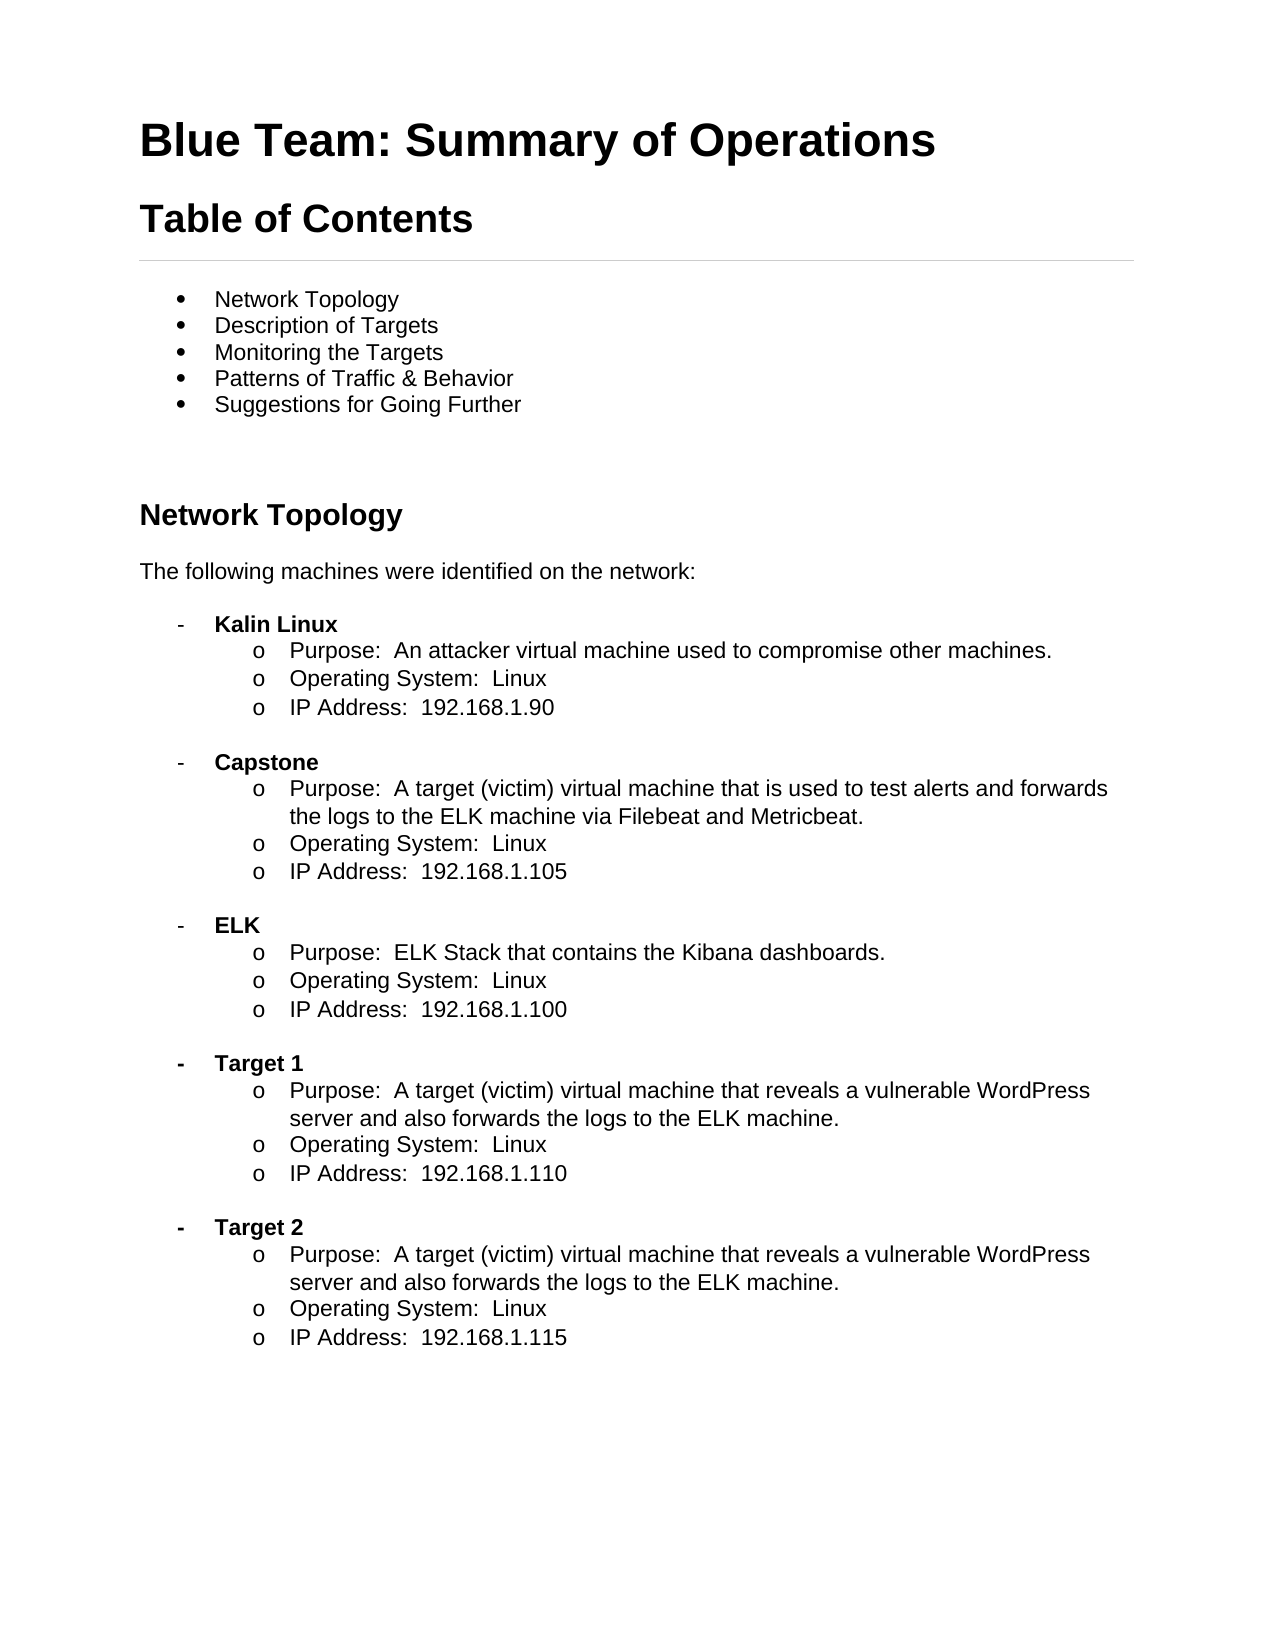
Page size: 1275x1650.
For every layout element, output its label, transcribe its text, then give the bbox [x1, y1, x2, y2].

list Operating System: Linux [252, 967, 1133, 996]
list Monitoring the Targets [177, 339, 1133, 365]
list Purpose: A target (victim) virtual machine that reveals a vulnerable WordPress server and also forwards the logs to the ELK machine. [252, 1241, 1133, 1295]
list IP Address: 192.168.1.115 [252, 1324, 1133, 1352]
list IP Address: 192.168.1.100 [252, 996, 1133, 1024]
list Description of Targets [177, 312, 1133, 339]
list IP Address: 192.168.1.90 [252, 694, 1133, 722]
list Operating System: Linux [252, 665, 1133, 694]
list IP Address: 192.168.1.105 [252, 858, 1133, 886]
list ELK [177, 912, 1133, 939]
list Purpose: A target (victim) virtual machine that is used to test alerts and forwards the logs to the ELK machine via Filebeat and Metricbeat. [252, 775, 1133, 829]
list Purpose: An attacker virtual machine used to compromise other machines. [252, 637, 1133, 665]
list Kalin Linux [177, 611, 1133, 637]
list Purpose: ELK Stack that contains the Kibana dashboards. [252, 939, 1133, 967]
list Target 1 [177, 1050, 1133, 1077]
list Operating System: Linux [252, 1295, 1133, 1324]
text Table of Contents [139, 195, 1133, 241]
list Capstone [177, 748, 1133, 775]
text The following machines were identified on the network: [139, 558, 1134, 584]
text Network Topology [139, 497, 1134, 532]
list Operating System: Linux [252, 829, 1133, 858]
list Suggestions for Going Further [177, 391, 1133, 418]
list Purpose: A target (victim) virtual machine that reveals a vulnerable WordPress server and also forwards the logs to the ELK machine. [252, 1077, 1133, 1131]
list Operating System: Linux [252, 1131, 1133, 1159]
list IP Address: 192.168.1.110 [252, 1159, 1133, 1188]
list Target 2 [177, 1214, 1133, 1241]
list Network Topology [177, 286, 1133, 312]
text Blue Team: Summary of Operations [139, 113, 1133, 167]
list Patterns of Traffic & Behavior [177, 365, 1133, 391]
